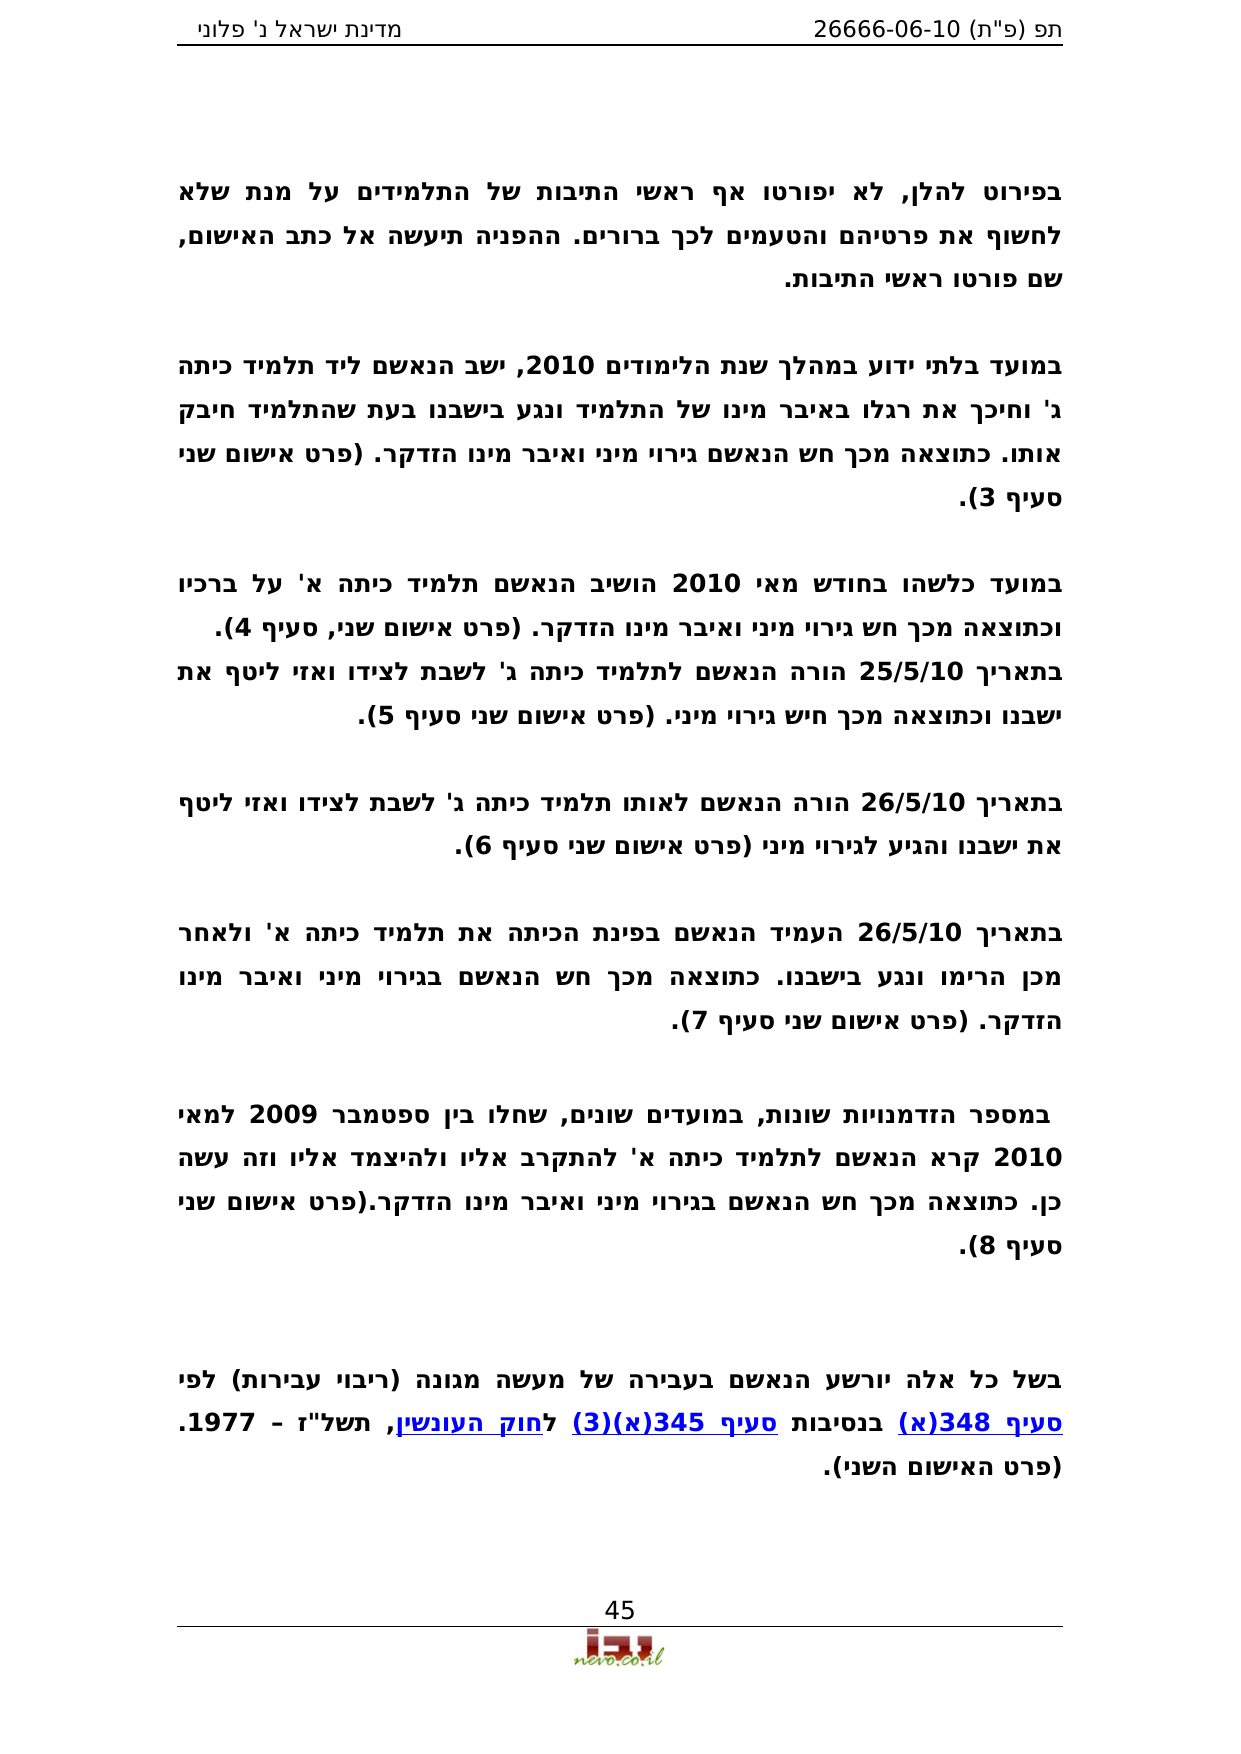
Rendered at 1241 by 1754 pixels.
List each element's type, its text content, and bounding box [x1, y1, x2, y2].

picture [574, 1628, 666, 1667]
text במועד כלשהו בחודש מאי 2010 הושיב הנאשם תלמיד כיתה א' על ברכיו וכתוצאה מכך חש גירוי מיני ואיבר מינו הזדקר. (פרט אישום שני, סעיף 4). [177, 570, 1063, 643]
text בתאריך 26/5/10 הורה הנאשם לאותו תלמיד כיתה ג' לשבת לצידו ואזי ליטף את ישבנו והגיע לגירוי מיני (פרט אישום שני סעיף 6). [177, 788, 1063, 861]
text בתאריך 26/5/10 העמיד הנאשם בפינת הכיתה את תלמיד כיתה א' ולאחר מכן הרימו ונגע בישבנו. כתוצאה מכך חש הנאשם בגירוי מיני ואיבר מינו הזדקר. (פרט אישום שני סעיף 7). [177, 918, 1063, 1035]
text במועד בלתי ידוע במהלך שנת הלימודים 2010, ישב הנאשם ליד תלמיד כיתה ג' וחיכך את רגלו באיבר מינו של התלמיד ונגע בישבנו בעת שהתלמיד חיבק אותו. כתוצאה מכך חש הנאשם גירוי מיני ואיבר מינו הזדקר. (פרט אישום שני סעיף 3). [177, 352, 1063, 512]
text בפירוט להלן, לא יפורטו אף ראשי התיבות של התלמידים על מנת שלא לחשוף את פרטיהם והטעמים לכך ברורים. ההפניה תיעשה אל כתב האישום, שם פורטו ראשי התיבות. [177, 177, 1063, 294]
text בתאריך 25/5/10 הורה הנאשם לתלמיד כיתה ג' לשבת לצידו ואזי ליטף את ישבנו וכתוצאה מכך חיש גירוי מיני. (פרט אישום שני סעיף 5). [177, 657, 1063, 730]
text בשל כל אלה יורשע הנאשם בעבירה של מעשה מגונה (ריבוי עבירות) לפי סעיף 348(א) בנסיבות סעיף 345(א)(3) לחוק העונשין, תשל"ז – 1977.(פרט האישום השני). [177, 1365, 1063, 1482]
text 54678313במספר הזדמנויות שונות, במועדים שונים, שחלו בין ספטמבר 2009 למאי 2010 קרא הנאשם לתלמיד כיתה א' להתקרב אליו ולהיצמד אליו וזה עשה כן. כתוצאה מכך חש הנאשם בגירוי מיני ואיבר מינו הזדקר.(פרט אישום שני סעיף 8). [177, 1100, 1063, 1260]
